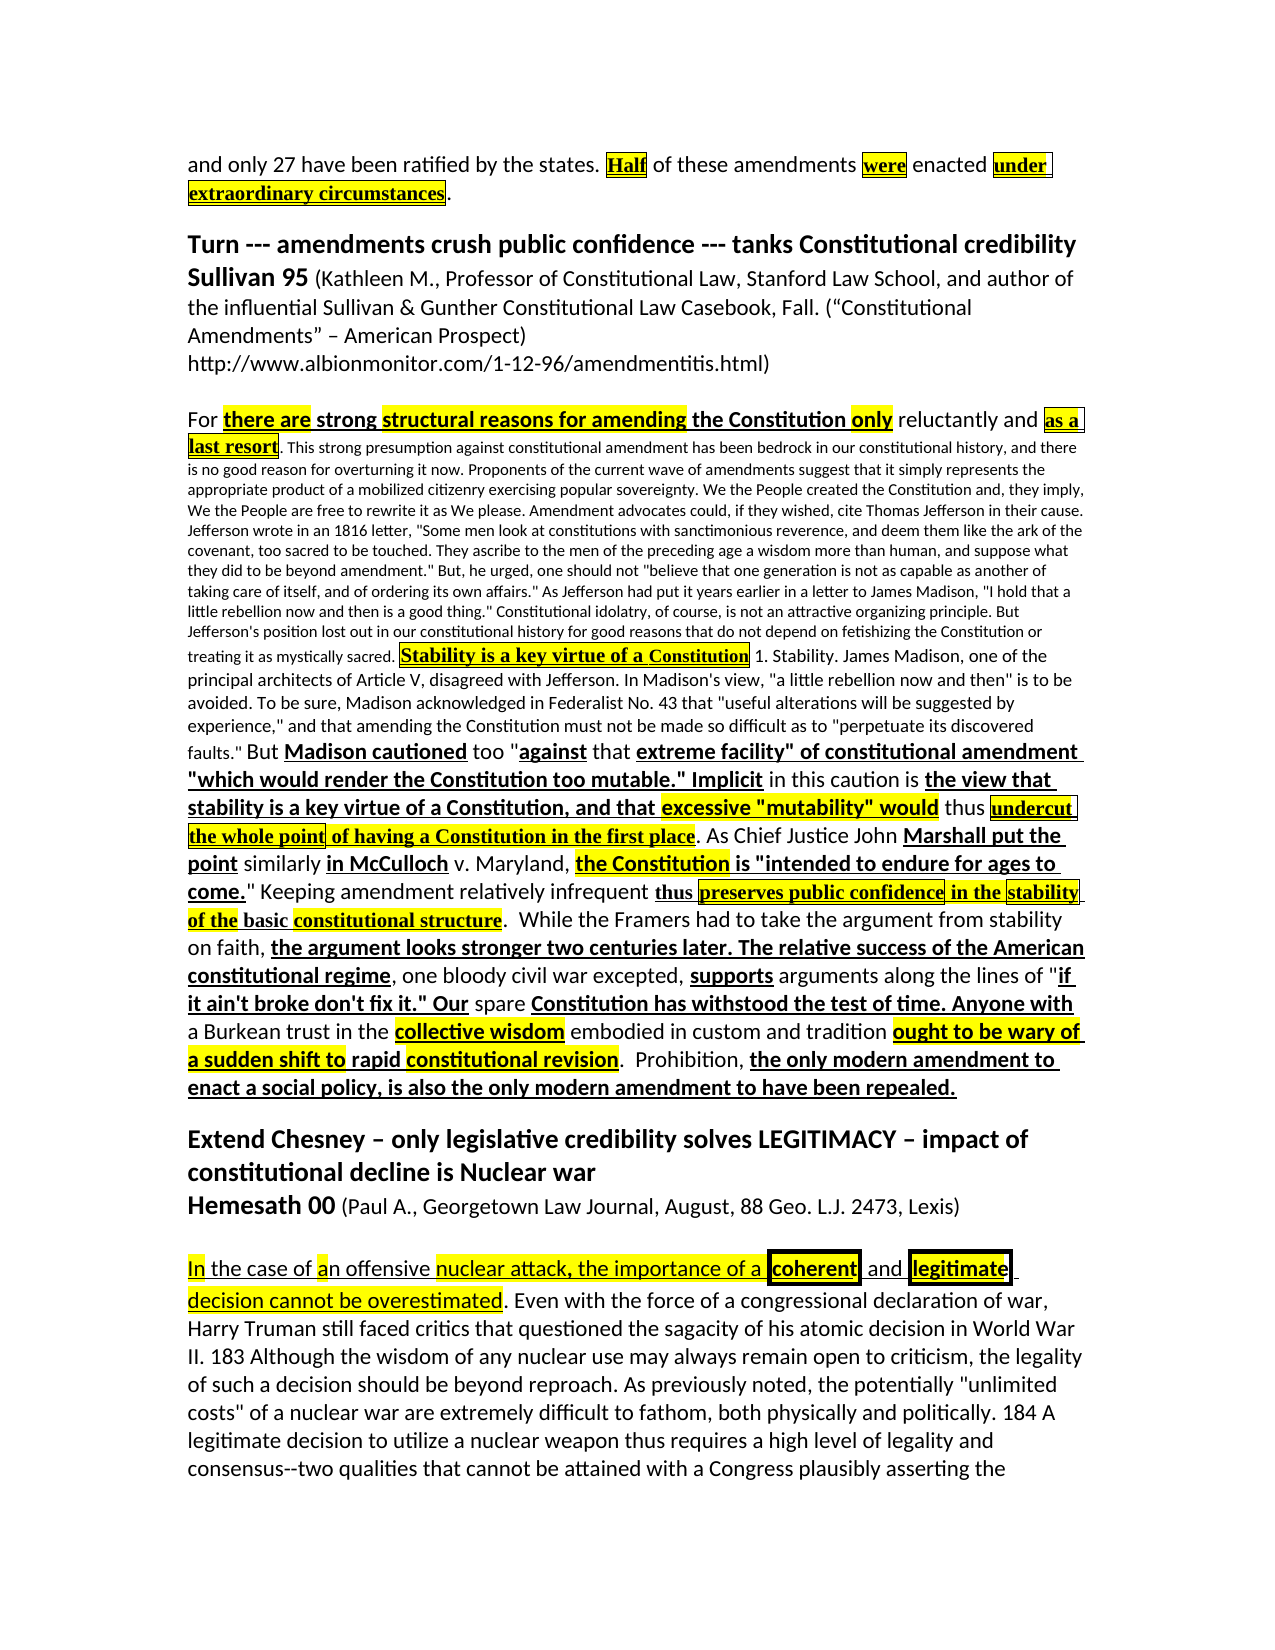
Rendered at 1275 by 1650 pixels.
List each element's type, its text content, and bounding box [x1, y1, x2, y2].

subtitle Turn --- amendments crush public confidence --- tanks Constitutional credibility [187, 227, 1087, 260]
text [187, 150, 1087, 206]
text Hemesath 00 (Paul A., Georgetown Law Journal, August, 88 Geo. L.J. 2473, Lexis) [187, 1188, 1087, 1221]
text For there are strong structural reasons for amending the Constitution only reluctantly and as a last resort. This strong presumption against constitutional amendment has been bedrock in our constitutional history, and there is no good reason for overturning it now. Proponents of the current wave of amendments suggest that it simply represents the appropriate product of a mobilized citizenry exercising popular sovereignty. We the People created the Constitution and, they imply, We the People are free to rewrite it as We please. Amendment advocates could, if they wished, cite Thomas Jefferson in their cause. Jefferson wrote in an 1816 letter, "Some men look at constitutions with sanctimonious reverence, and deem them like the ark of the covenant, too sacred to be touched. They ascribe to the men of the preceding age a wisdom more than human, and suppose what they did to be beyond amendment." But, he urged, one should not "believe that one generation is not as capable as another of taking care of itself, and of ordering its own affairs." As Jefferson had put it years earlier in a letter to James Madison, "I hold that a little rebellion now and then is a good thing." Constitutional idolatry, of course, is not an attractive organizing principle. But Jefferson's position lost out in our constitutional history for good reasons that do not depend on fetishizing the Constitution or treating it as mystically sacred. Stability is a key virtue of a Constitution 1. Stability. James Madison, one of the principal architects of Article V, disagreed with Jefferson. In Madison's view, "a little rebellion now and then" is to be avoided. To be sure, Madison acknowledged in Federalist No. 43 that "useful alterations will be suggested by experience," and that amending the Constitution must not be made so difficult as to "perpetuate its discovered faults." But Madison cautioned too "against that extreme facility" of constitutional amendment "which would render the Constitution too mutable." Implicit in this caution is the view that stability is a key virtue of a Constitution, and that excessive "mutability" would thus undercut the whole point of having a Constitution in the first place. As Chief Justice John Marshall put the point similarly in McCulloch v. Maryland, the Constitution is "intended to endure for ages to come." Keeping amendment relatively infrequent thus preserves public confidence in the stability of the basic constitutional structure. While the Framers had to take the argument from stability on faith, the argument looks stronger two centuries later. The relative success of the American constitutional regime, one bloody civil war excepted, supports arguments along the lines of "if it ain't broke don't fix it." Our spare Constitution has withstood the test of time. Anyone with a Burkean trust in the collective wisdom embodied in custom and tradition ought to be wary of a sudden shift to rapid constitutional revision. Prohibition, the only modern amendment to enact a social policy, is also the only modern amendment to have been repealed. [187, 405, 1087, 1101]
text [187, 1249, 1087, 1483]
subtitle Extend Chesney – only legislative credibility solves LEGITIMACY – impact of constitutional decline is Nuclear war [187, 1122, 1087, 1188]
